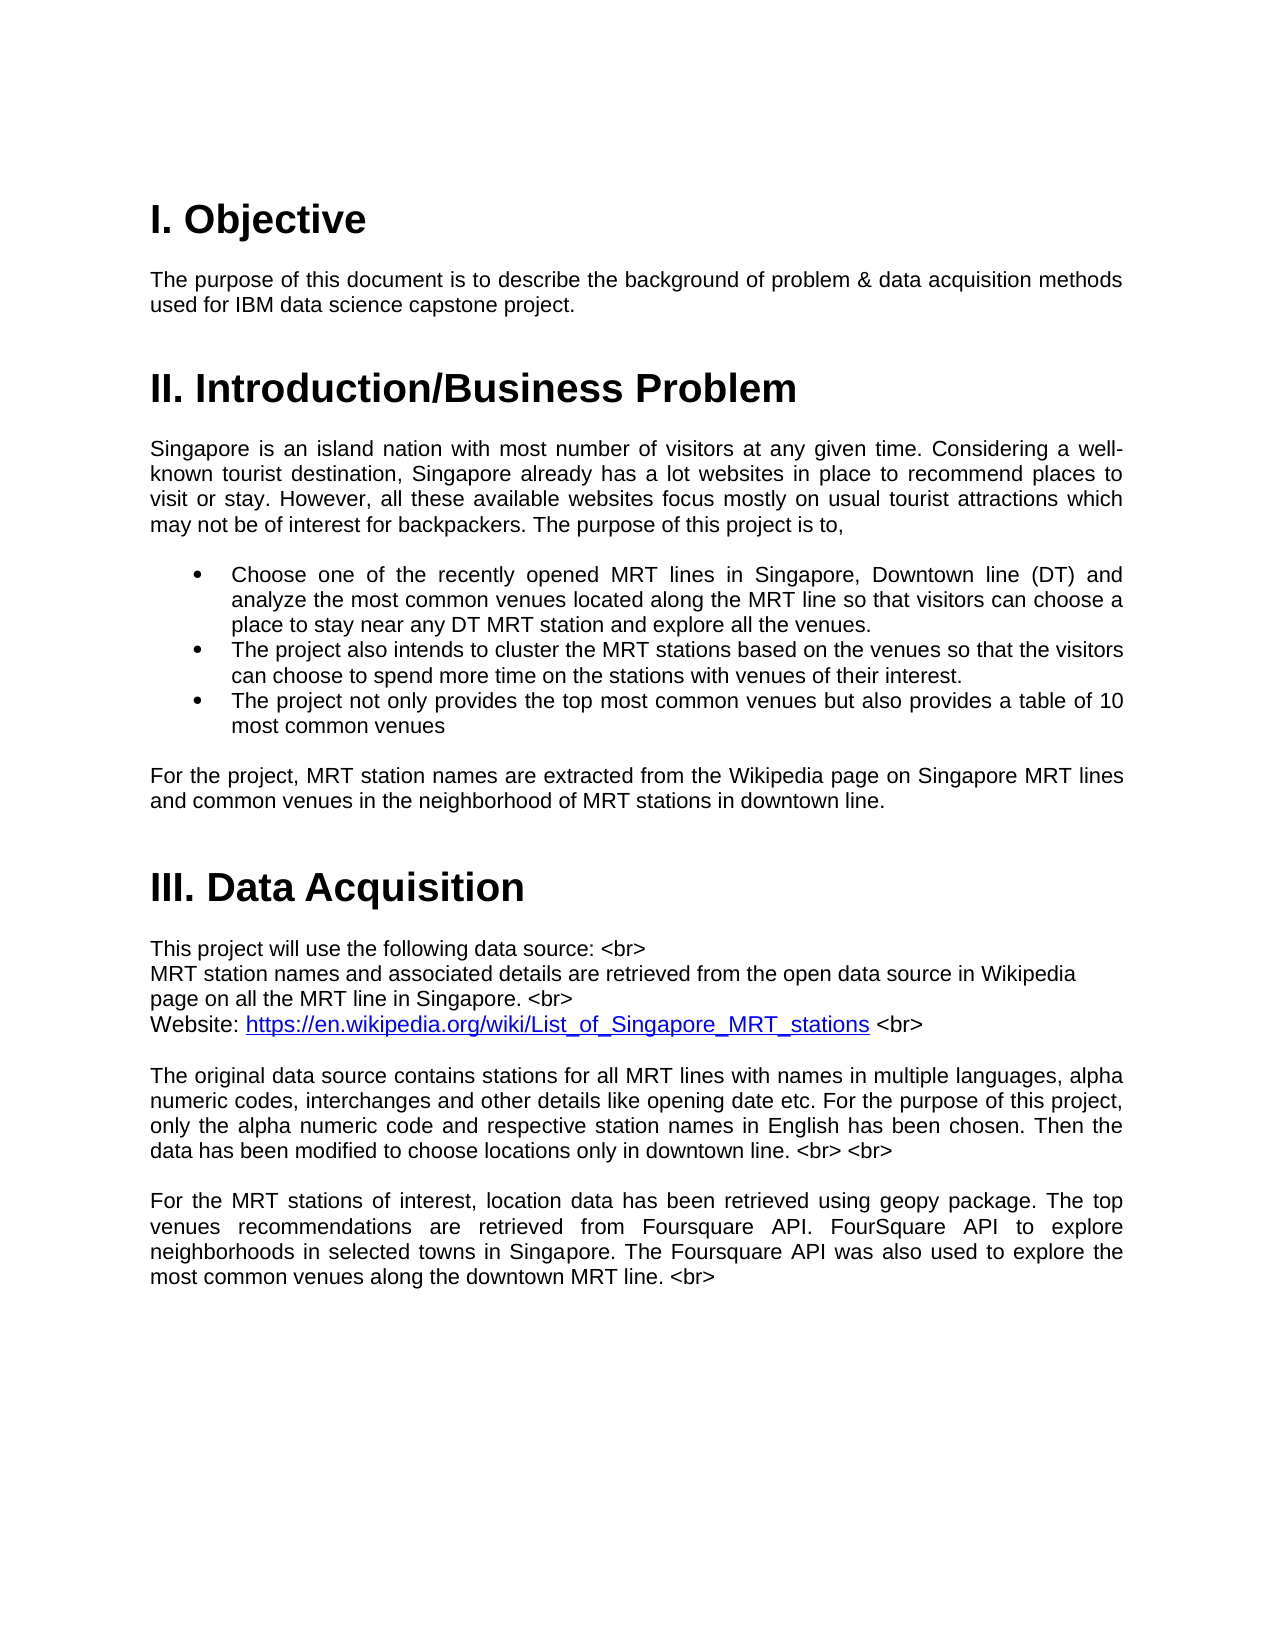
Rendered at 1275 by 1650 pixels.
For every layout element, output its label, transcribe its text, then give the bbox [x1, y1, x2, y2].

text For the MRT stations of interest, location data has been retrieved using geopy package. The top venues recommendations are retrieved from Foursquare API. FourSquare API to explore neighborhoods in selected towns in Singapore. The Foursquare API was also used to explore the most common venues along the downtown MRT line. <br> [150, 1188, 1125, 1289]
text This project will use the following data source: <br> [150, 936, 1125, 961]
list Choose one of the recently opened MRT lines in Singapore, Downtown line (DT) and analyze the most common venues located along the MRT line so that visitors can choose a place to stay near any DT MRT station and explore all the venues. [194, 562, 1125, 637]
list The project also intends to cluster the MRT stations based on the venues so that the visitors can choose to spend more time on the stations with venues of their interest. [194, 637, 1125, 688]
list The project not only provides the top most common venues but also provides a table of 10 most common venues [194, 688, 1125, 738]
text For the project, MRT station names are extracted from the Wikipedia page on Singapore MRT lines and common venues in the neighborhood of MRT stations in downtown line. [150, 763, 1125, 813]
text I. Objective [150, 195, 1125, 242]
text III. Data Acquisition [150, 864, 1125, 911]
text The original data source contains stations for all MRT lines with names in multiple languages, alpha numeric codes, interchanges and other details like opening date etc. For the purpose of this project, only the alpha numeric code and respective station names in English has been chosen. Then the data has been modified to choose locations only in downtown line. <br> <br> [150, 1062, 1125, 1163]
text II. Introduction/Business Problem [150, 364, 1125, 411]
text Website: https://en.wikipedia.org/wiki/List_of_Singapore_MRT_stations <br> [150, 1011, 1125, 1037]
text MRT station names and associated details are retrieved from the open data source in Wikipedia page on all the MRT line in Singapore. <br> [150, 961, 1125, 1011]
text The purpose of this document is to describe the background of problem & data acquisition methods used for IBM data science capstone project. [150, 267, 1125, 317]
text Singapore is an island nation with most number of visitors at any given time. Considering a well-known tourist destination, Singapore already has a lot websites in place to recommend places to visit or stay. However, all these available websites focus mostly on usual tourist attractions which may not be of interest for backpackers. The purpose of this project is to, [150, 436, 1125, 537]
